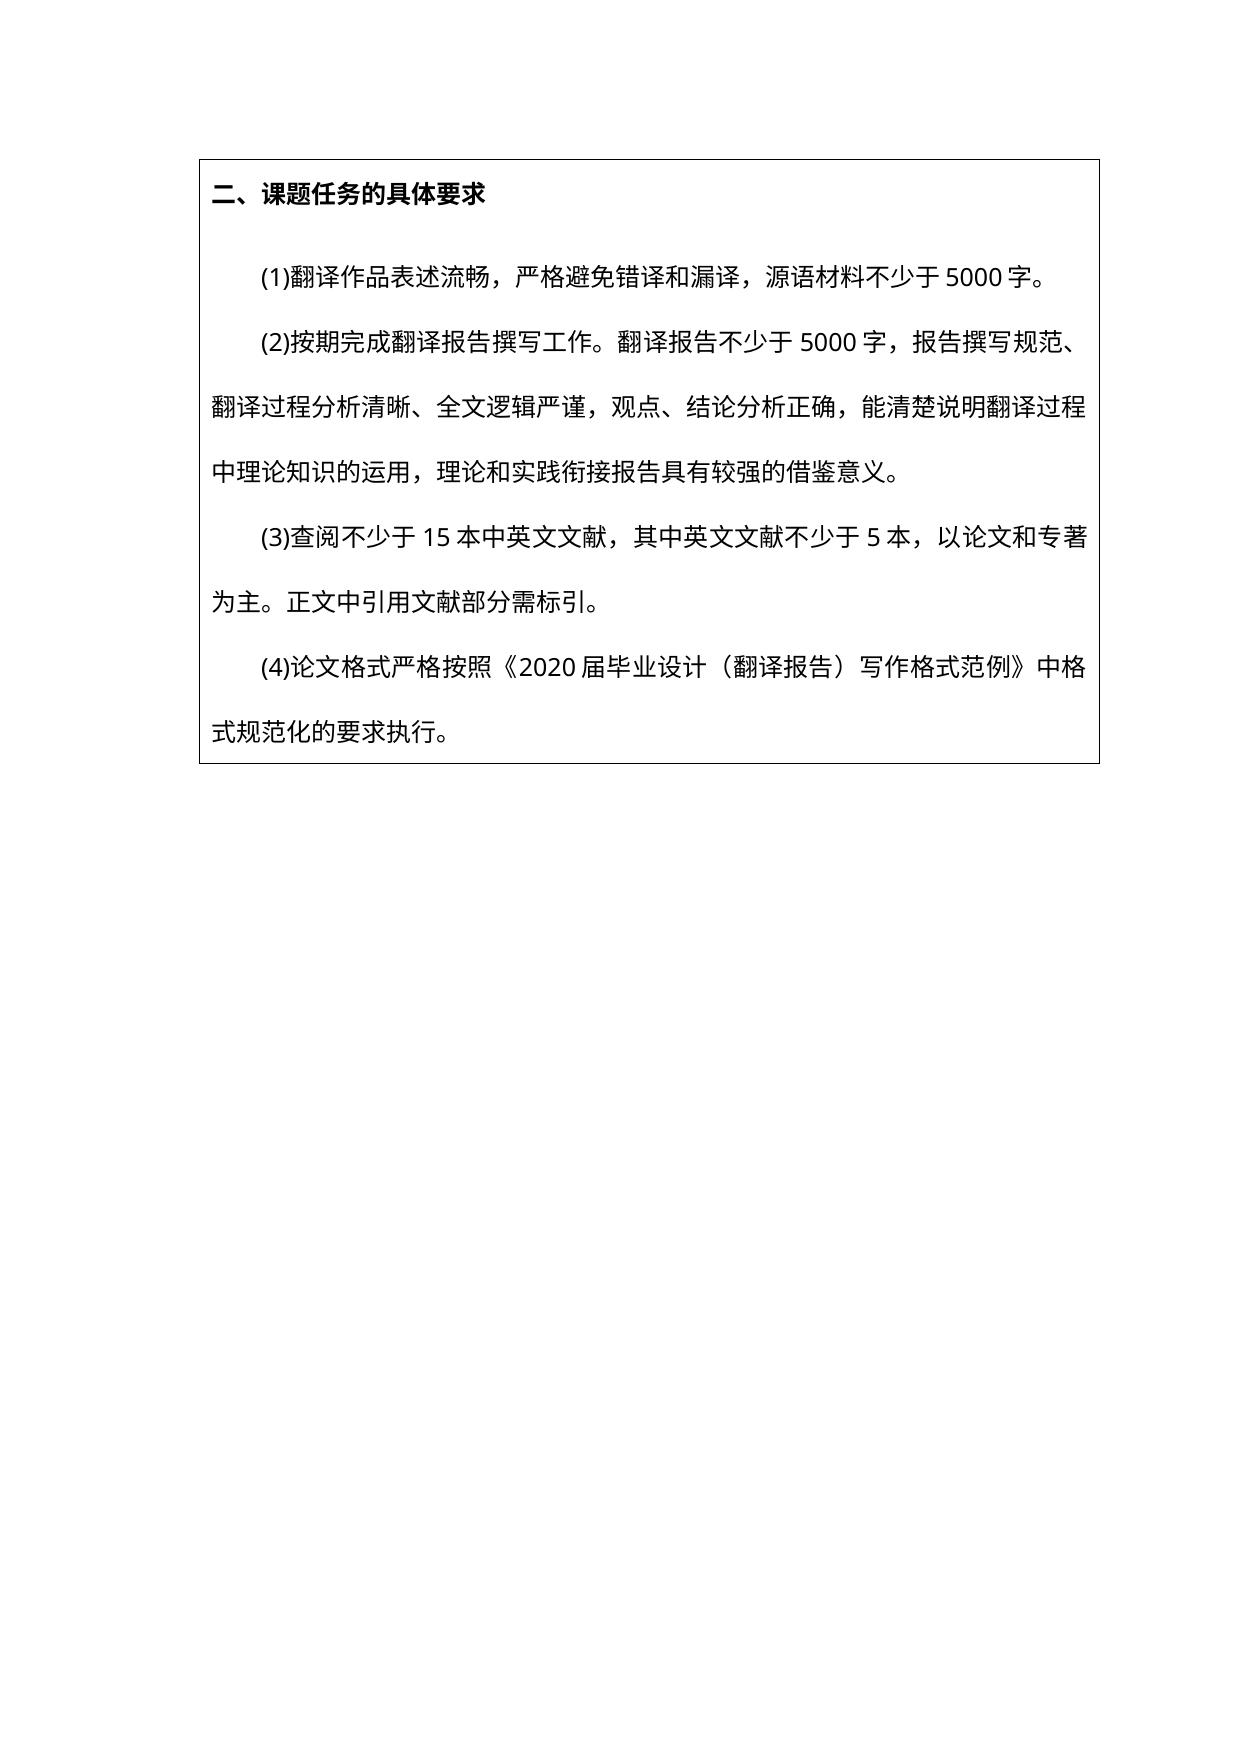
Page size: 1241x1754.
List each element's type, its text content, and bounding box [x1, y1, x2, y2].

table_cell 二、课题任务的具体要求 (1)翻译作品表述流畅，严格避免错译和漏译，源语材料不少于5000字。 (2)按期完成翻译报告撰写工作。翻译报告不少于5000字，报告撰写规范、翻译过程分析清晰、全文逻辑严谨，观点、结论分析正确，能清楚说明翻译过程中理论知识的运用，理论和实践衔接报告具有较强的借鉴意义。 (3)查阅不少于15本中英文文献，其中英文文献不少于5本，以论文和专著为主。正文中引用文献部分需标引。 (4)论文格式严格按照《2020届毕业设计（翻译报告）写作格式范例》中格式规范化的要求执行。 [200, 160, 1099, 763]
